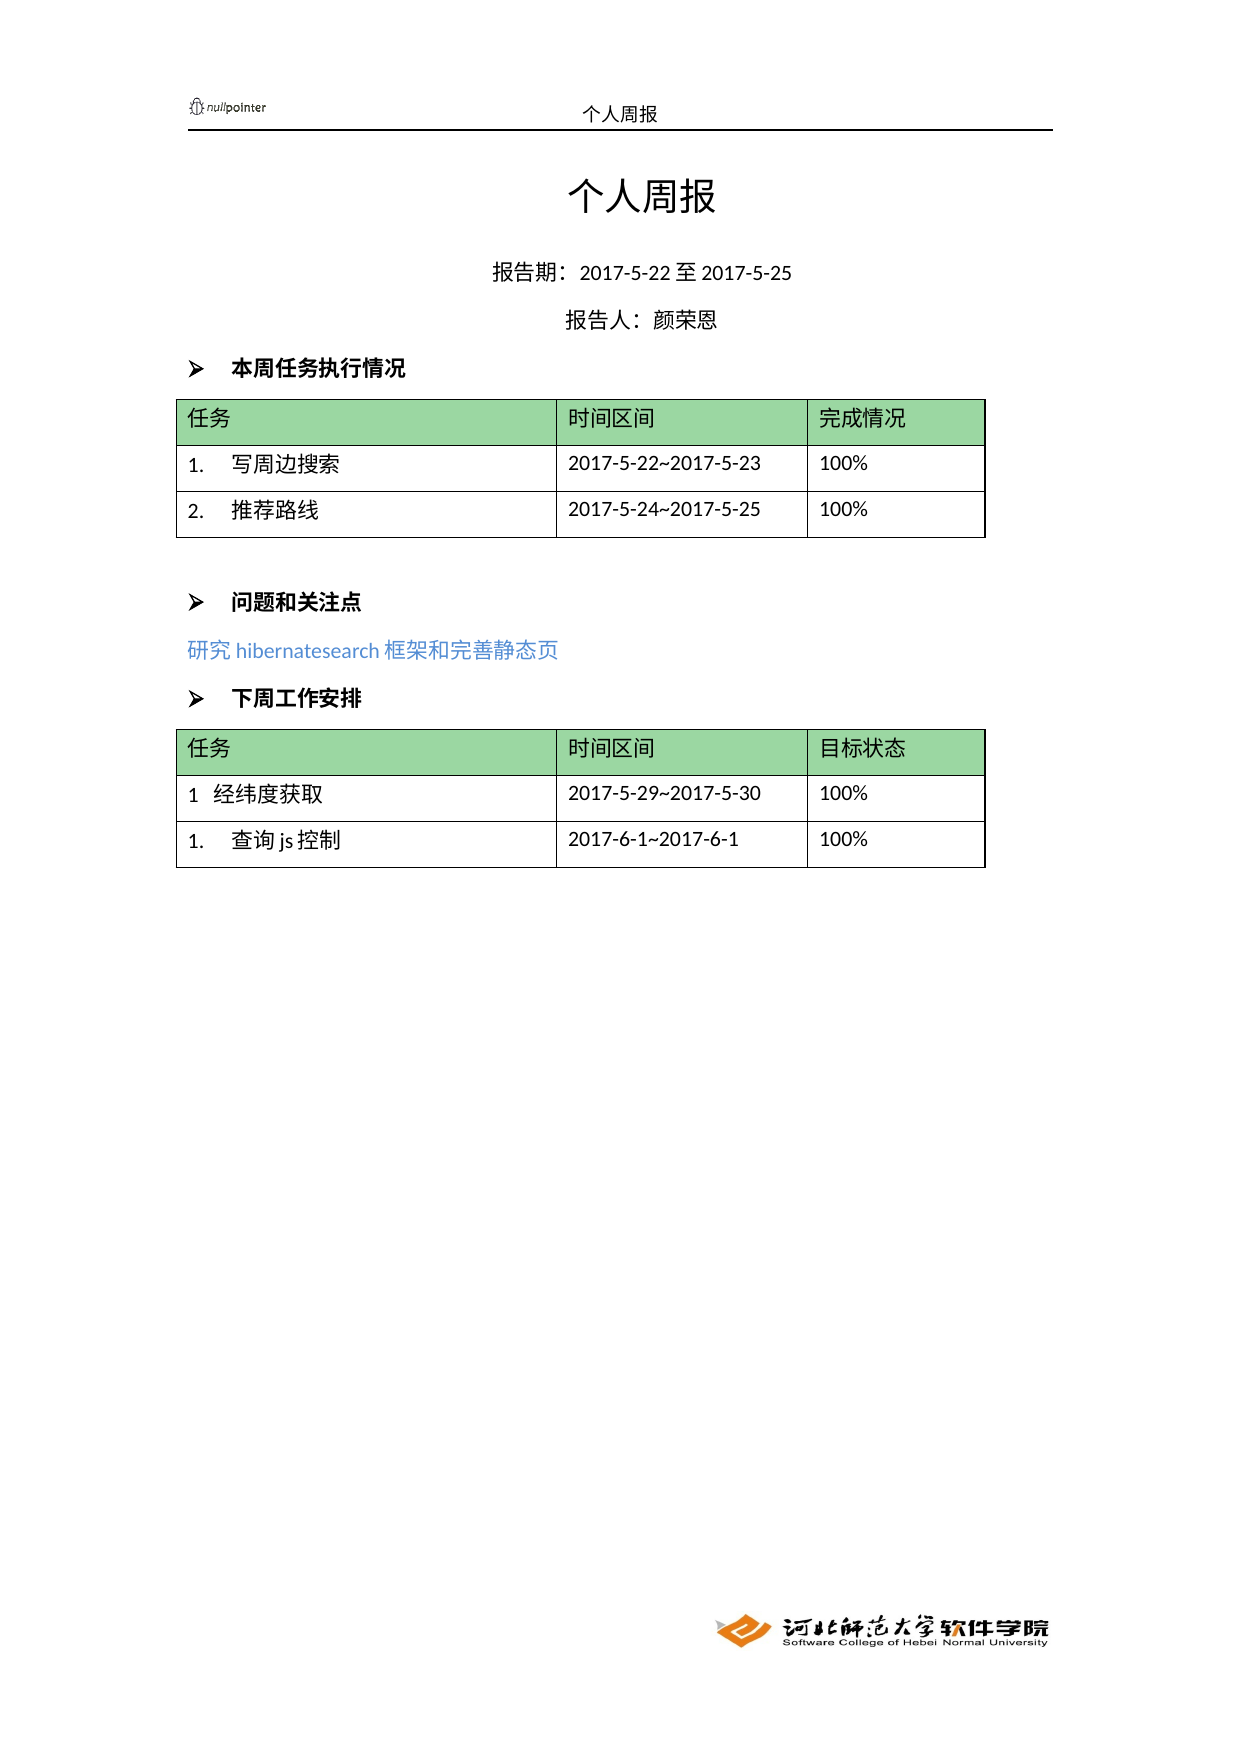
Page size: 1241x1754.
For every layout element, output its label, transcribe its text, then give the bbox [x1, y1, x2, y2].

list 本周任务执行情况 [187, 351, 1053, 383]
table_header 时间区间 [557, 730, 807, 775]
text 个人周报 [187, 162, 1053, 227]
picture [187, 88, 270, 122]
table_cell 推荐路线 [177, 492, 556, 537]
table_cell 100% [808, 822, 984, 867]
table_cell 2017-6-1~2017-6-1 [557, 822, 807, 867]
table_cell 2017-5-22~2017-5-23 [557, 446, 807, 491]
table_cell 2017-5-24~2017-5-25 [557, 492, 807, 537]
picture [710, 1611, 1053, 1651]
table_header 目标状态 [808, 730, 984, 775]
table_header 完成情况 [808, 400, 984, 445]
table_cell 1 经纬度获取 [177, 776, 556, 821]
text 报告人：颜荣恩 [187, 302, 1053, 335]
list 下周工作安排 [187, 681, 1053, 713]
table_cell 写周边搜索 [177, 446, 556, 491]
table_header 任务 [177, 730, 556, 775]
table_cell 100% [808, 446, 984, 491]
table_cell 2017-5-29~2017-5-30 [557, 776, 807, 821]
text 报告期：2017-5-22至2017-5-25 [187, 254, 1053, 287]
table_cell 100% [808, 492, 984, 537]
table_header 任务 [177, 400, 556, 445]
table_cell 100% [808, 776, 984, 821]
text 研究hibernatesearch框架和完善静态页 [187, 632, 1053, 665]
table_cell 查询js控制 [177, 822, 556, 867]
list 问题和关注点 [187, 584, 1053, 617]
table_header 时间区间 [557, 400, 807, 445]
